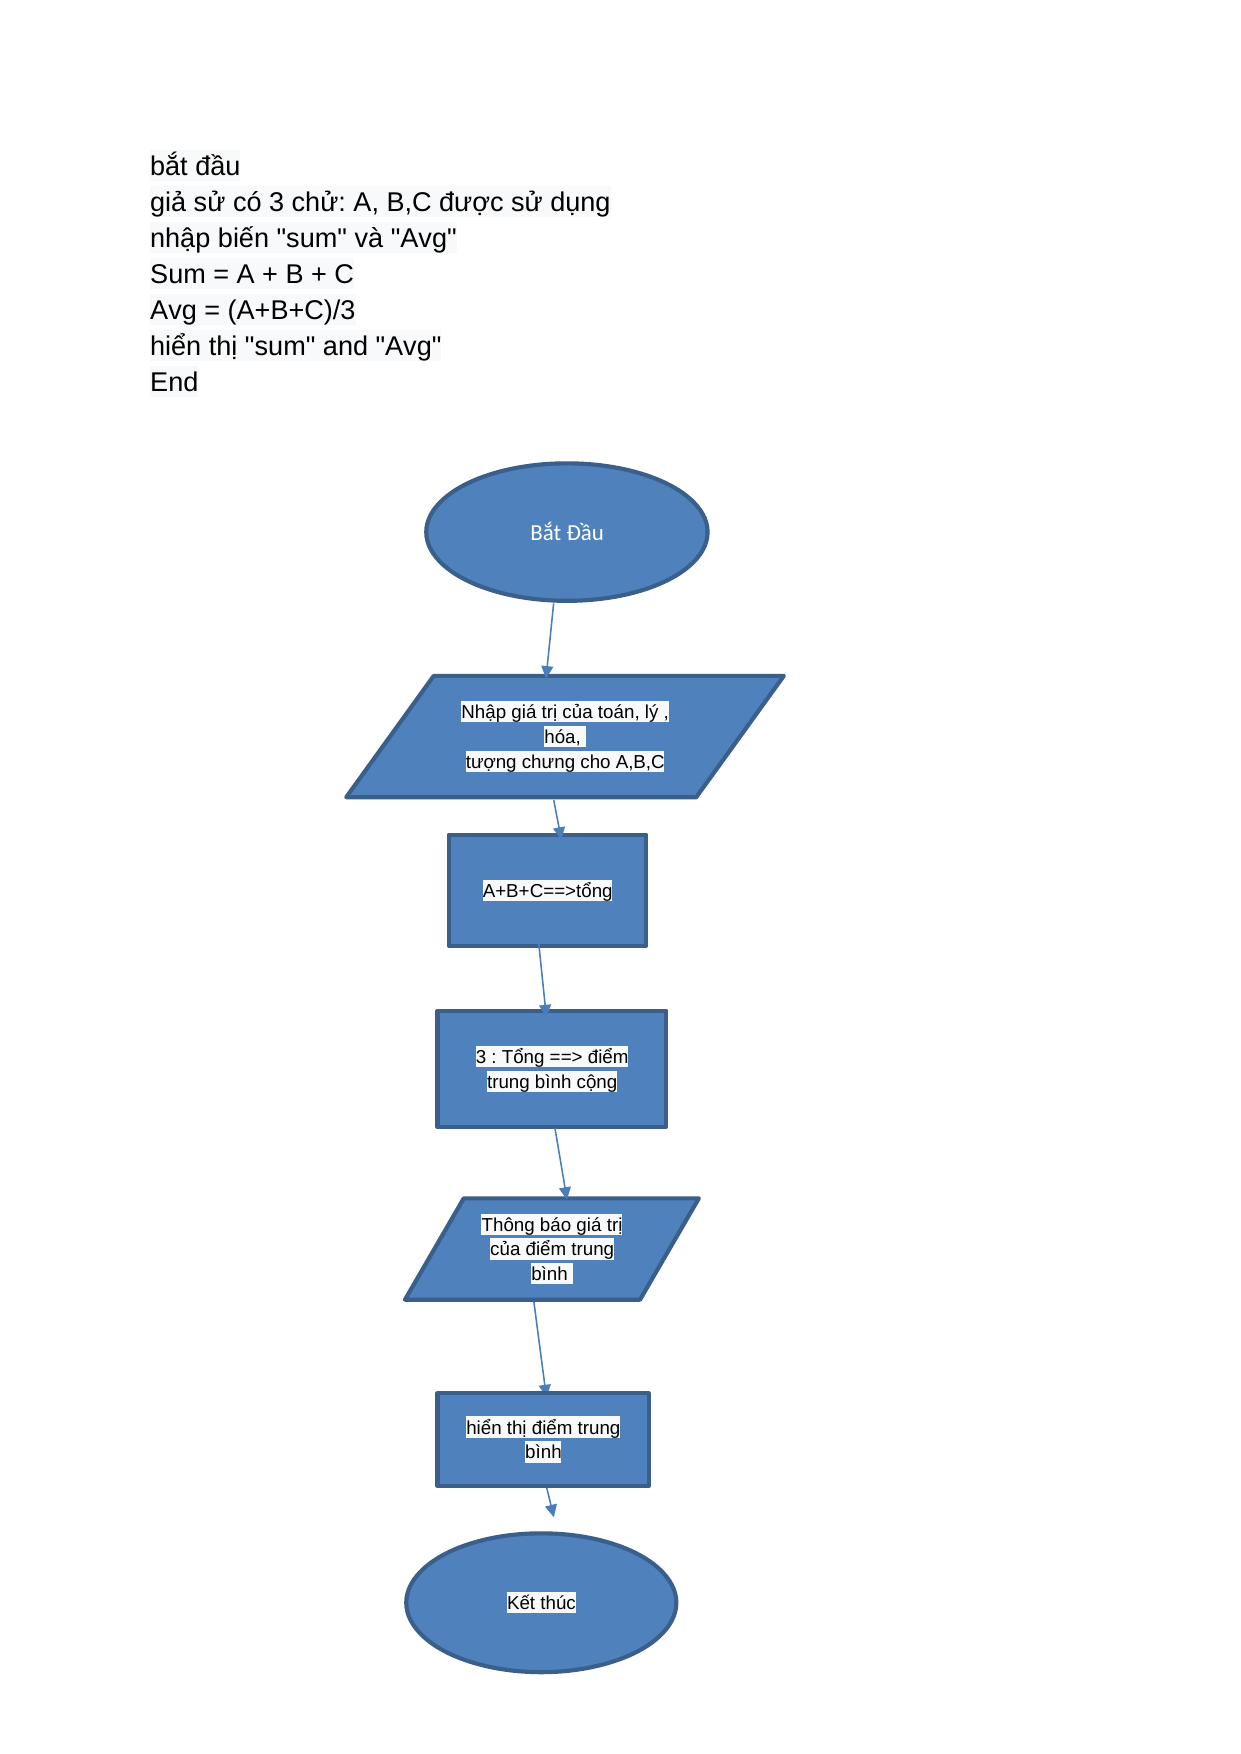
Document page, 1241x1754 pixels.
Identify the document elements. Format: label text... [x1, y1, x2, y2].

text bắt đầu giả sử có 3 chử: A, B,C được sử dụng nhập biến "sum" và "Avg" Sum = A + B + C Avg = (A+B+C)/3 hiển thị "sum" and "Avg" End [150, 150, 1090, 397]
